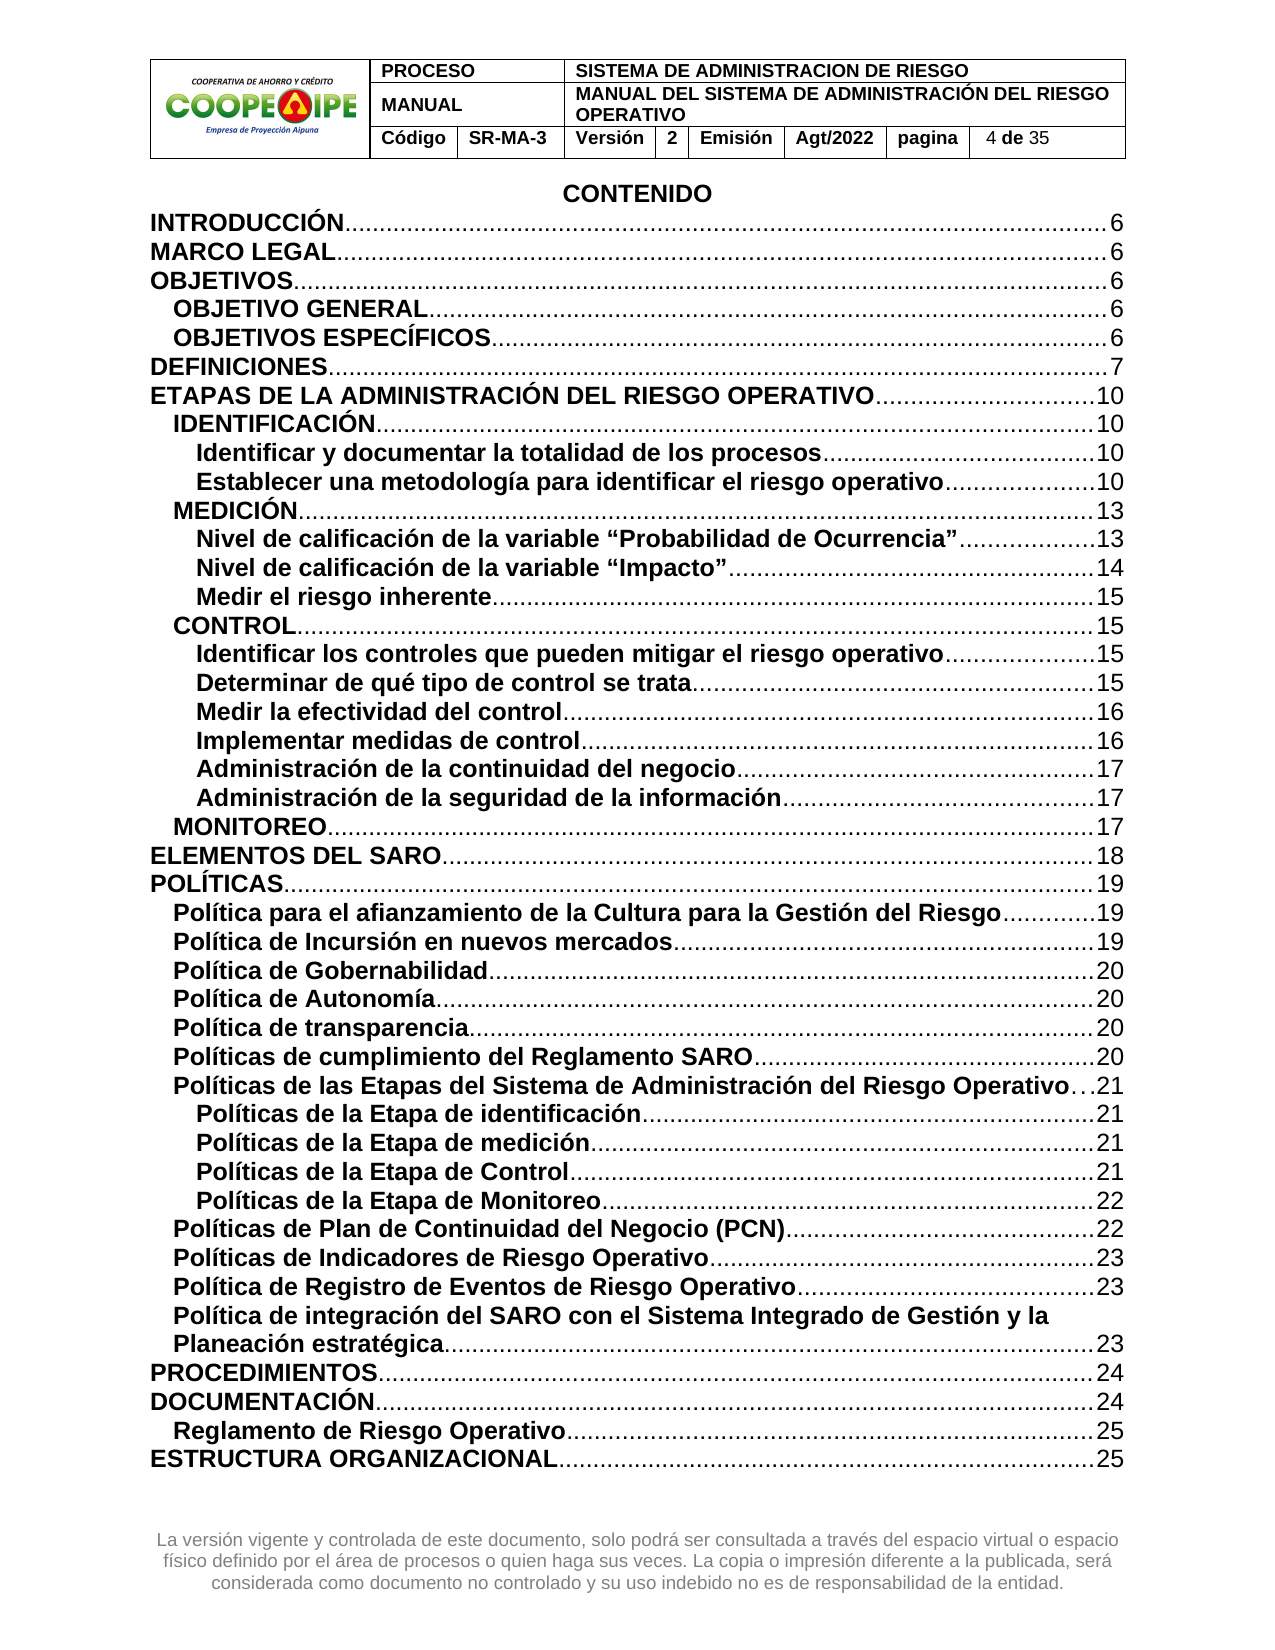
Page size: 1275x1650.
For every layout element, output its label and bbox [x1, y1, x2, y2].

picture [162, 70, 360, 137]
